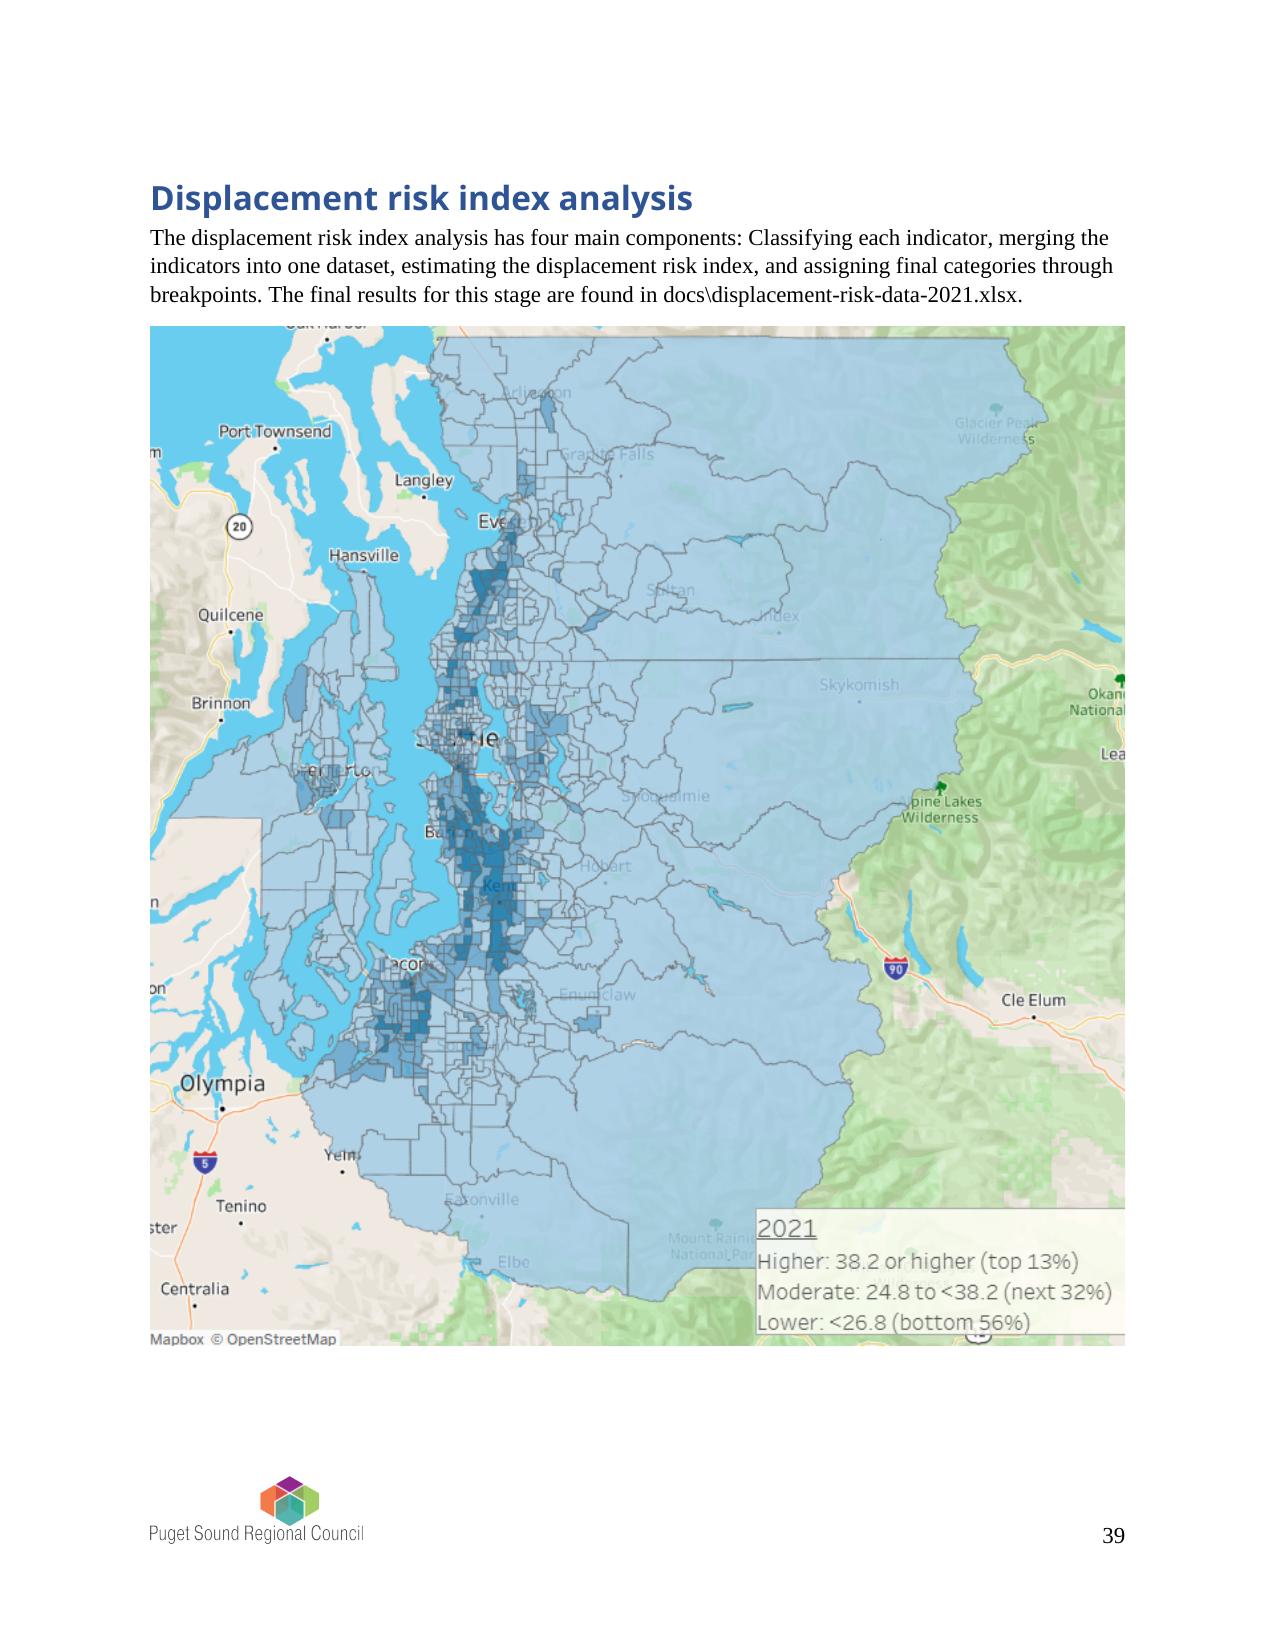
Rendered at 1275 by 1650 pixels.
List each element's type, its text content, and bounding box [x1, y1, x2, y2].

picture [150, 326, 1125, 1346]
text The displacement risk index analysis has four main components: Classifying each indicator, merging the indicators into one dataset, estimating the displacement risk index, and assigning final categories through breakpoints. The final results for this stage are found in docs\displacement-risk-data-2021.xlsx. [150, 224, 1125, 307]
subtitle Displacement risk index analysis [150, 175, 1125, 220]
picture [150, 1474, 363, 1544]
